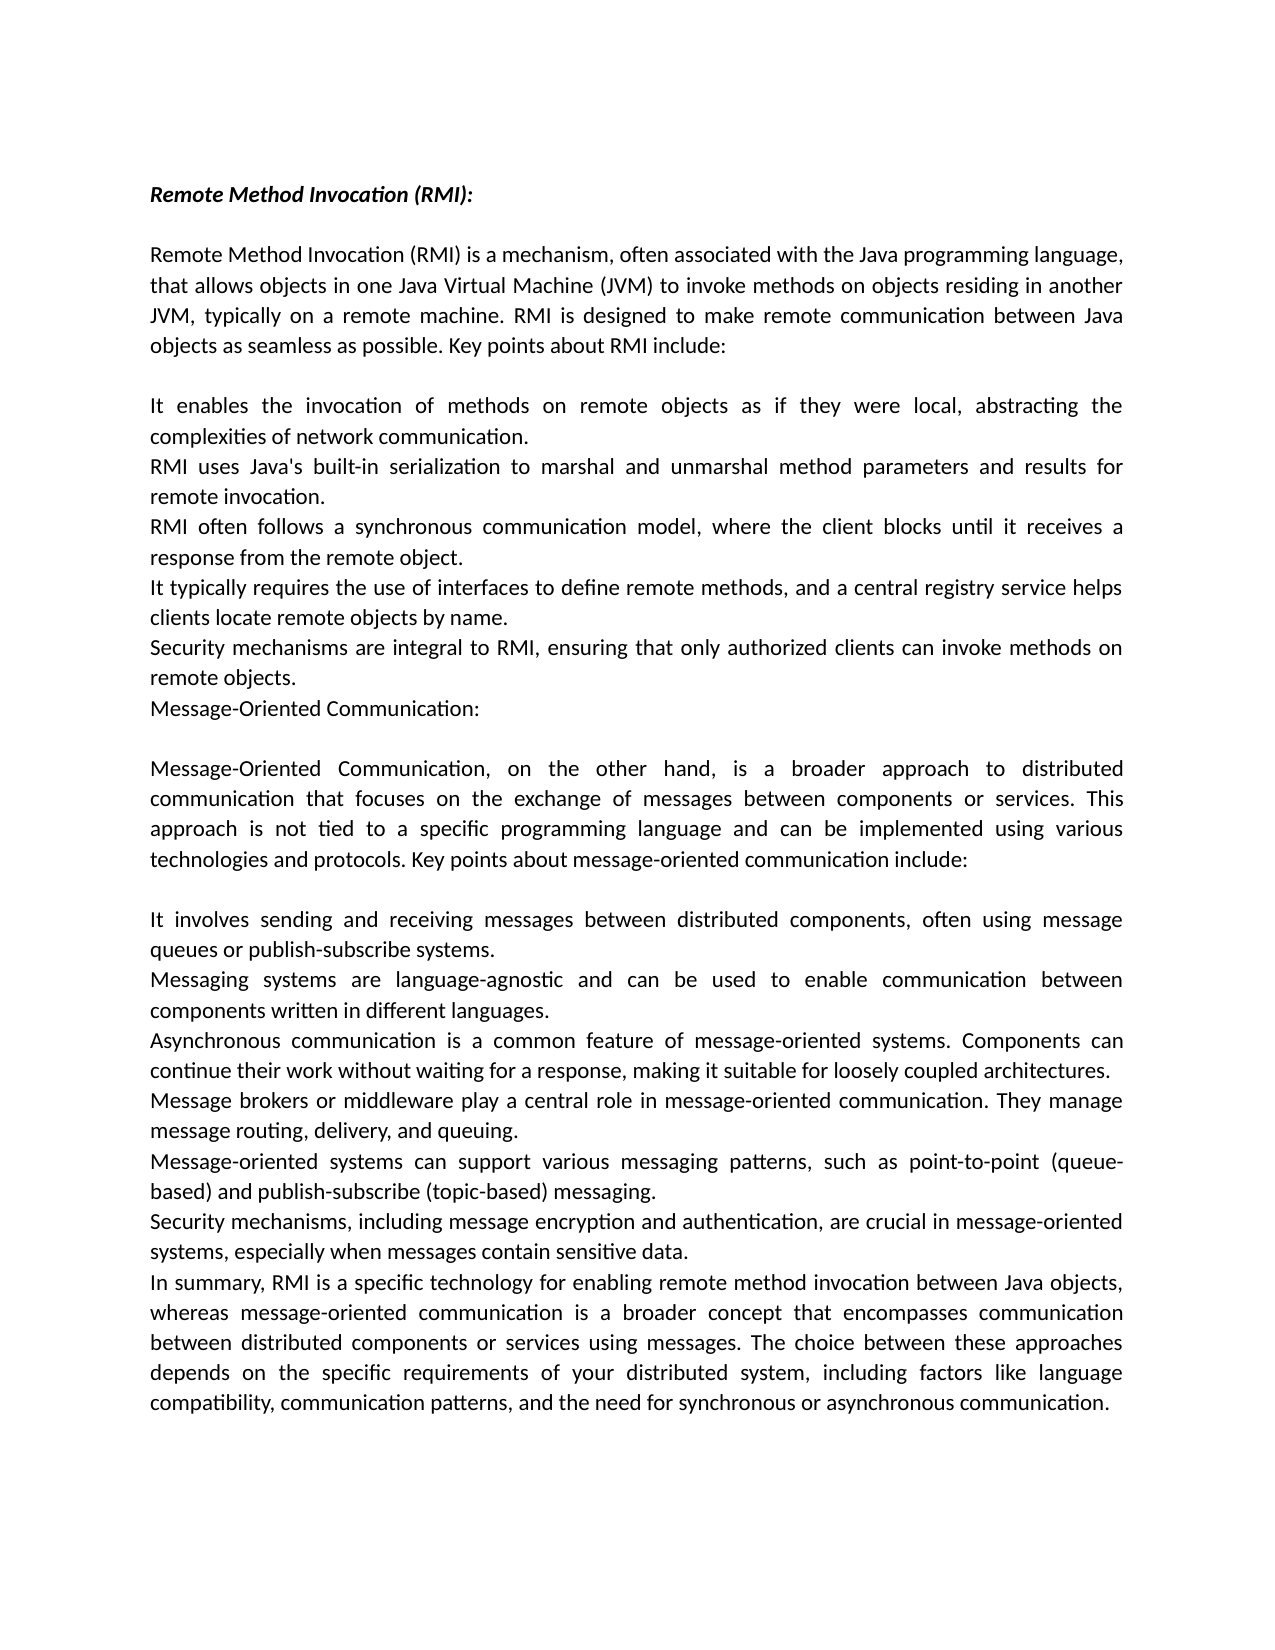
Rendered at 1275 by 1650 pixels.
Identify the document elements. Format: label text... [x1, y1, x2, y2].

text Remote Method Invocation (RMI) is a mechanism, often associated with the Java programming language, that allows objects in one Java Virtual Machine (JVM) to invoke methods on objects residing in another JVM, typically on a remote machine. RMI is designed to make remote communication between Java objects as seamless as possible. Key points about RMI include: [150, 241, 1125, 359]
text In summary, RMI is a specific technology for enabling remote method invocation between Java objects, whereas message-oriented communication is a broader concept that encompasses communication between distributed components or services using messages. The choice between these approaches depends on the specific requirements of your distributed system, including factors like language compatibility, communication patterns, and the need for synchronous or asynchronous communication. [150, 1268, 1125, 1417]
text Asynchronous communication is a common feature of message-oriented systems. Components can continue their work without waiting for a response, making it suitable for loosely coupled architectures. [150, 1026, 1125, 1084]
text Message-oriented systems can support various messaging patterns, such as point-to-point (queue-based) and publish-subscribe (topic-based) messaging. [150, 1147, 1125, 1205]
text Message brokers or middleware play a central role in message-oriented communication. They manage message routing, delivery, and queuing. [150, 1086, 1125, 1145]
text It involves sending and receiving messages between distributed components, often using message queues or publish-subscribe systems. [150, 905, 1125, 963]
text Messaging systems are language-agnostic and can be used to enable communication between components written in different languages. [150, 966, 1125, 1024]
text RMI often follows a synchronous communication model, where the client blocks until it receives a response from the remote object. [150, 512, 1125, 571]
text It typically requires the use of interfaces to define remote methods, and a central registry service helps clients locate remote objects by name. [150, 573, 1125, 631]
text Message-Oriented Communication, on the other hand, is a broader approach to distributed communication that focuses on the exchange of messages between components or services. This approach is not tied to a specific programming language and can be implemented using various technologies and protocols. Key points about message-oriented communication include: [150, 754, 1125, 873]
text Security mechanisms are integral to RMI, ensuring that only authorized clients can invoke methods on remote objects. [150, 633, 1125, 692]
text Message-Oriented Communication: [150, 694, 1125, 722]
text It enables the invocation of methods on remote objects as if they were local, abstracting the complexities of network communication. [150, 392, 1125, 450]
text Remote Method Invocation (RMI): [150, 180, 1125, 208]
text RMI uses Java's built-in serialization to marshal and unmarshal method parameters and results for remote invocation. [150, 452, 1125, 510]
text Security mechanisms, including message encryption and authentication, are crucial in message-oriented systems, especially when messages contain sensitive data. [150, 1207, 1125, 1266]
